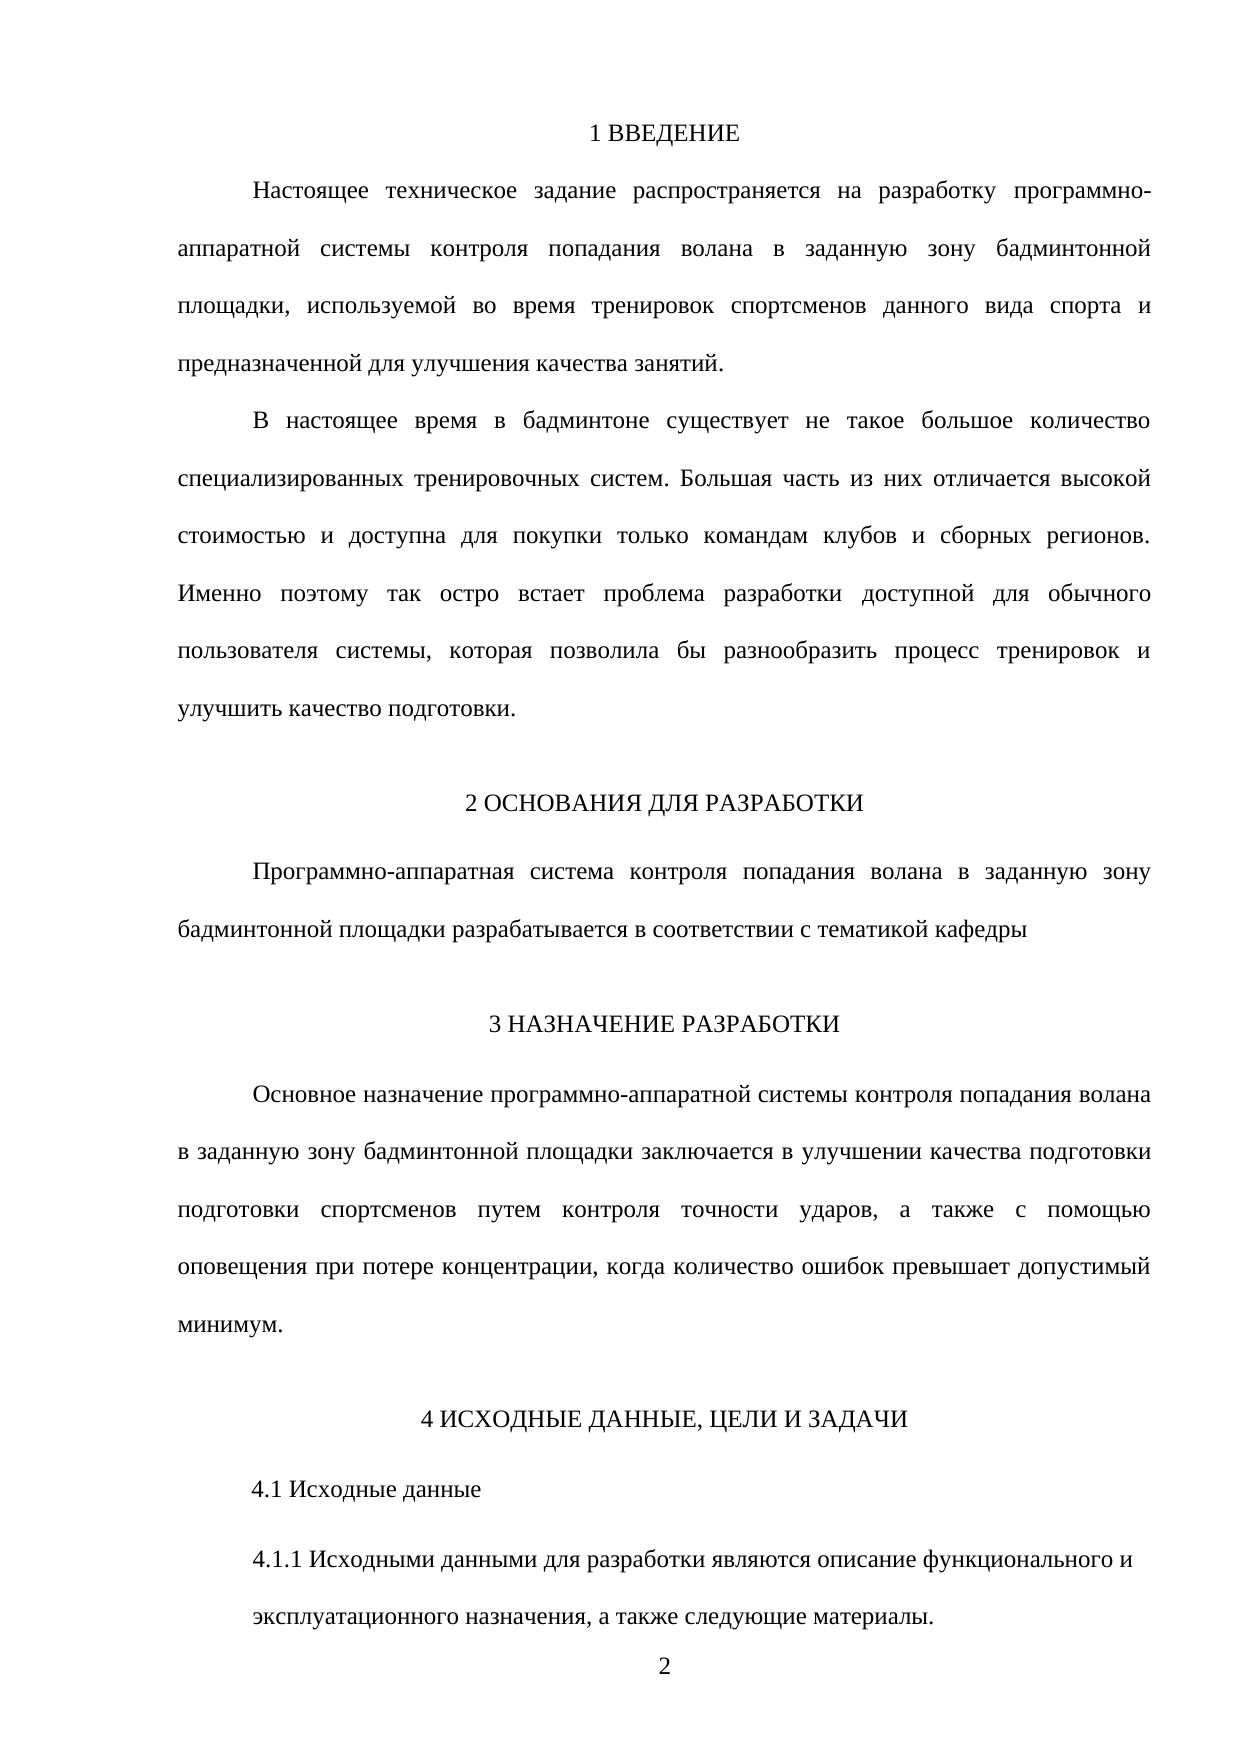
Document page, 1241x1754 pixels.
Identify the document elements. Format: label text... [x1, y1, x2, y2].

text 4.1.1 Исходными данными для разработки являются описание функционального и [177, 1544, 1152, 1572]
subtitle 2 Основания для разработки [177, 788, 1152, 817]
text 2022 г.1 Введение [177, 118, 1152, 147]
subtitle 3 Назначение разработки [177, 1009, 1152, 1037]
text В настоящее время в бадминтоне существует не такое большое количество специализированных тренировочных систем. Большая часть из них отличается высокой стоимостью и доступна для покупки только командам клубов и сборных регионов. Именно поэтому так остро встает проблема разработки доступной для обычного пользователя системы, которая позволила бы разнообразить процесс тренировок и улучшить качество подготовки. [177, 406, 1152, 722]
subtitle 4.1 Исходные данные [177, 1474, 1152, 1502]
text Программно-аппаратная система контроля попадания волана в заданную зону бадминтонной площадки разрабатывается в соответствии с тематикой кафедры [177, 856, 1152, 942]
subtitle 4 Исходные данные, цели и задачи [177, 1404, 1152, 1432]
text Основное назначение программно-аппаратной системы контроля попадания волана в заданную зону бадминтонной площадки заключается в улучшении качества подготовки подготовки спортсменов путем контроля точности ударов, а также с помощью оповещения при потере концентрации, когда количество ошибок превышает допустимый минимум. [177, 1079, 1152, 1337]
text эксплуатационного назначения, а также следующие материалы. [177, 1601, 1152, 1630]
text Настоящее техническое задание распространяется на разработку программно-аппаратной системы контроля попадания волана в заданную зону бадминтонной площадки, используемой во время тренировок спортсменов данного вида спорта и предназначенной для улучшения качества занятий. [177, 176, 1152, 377]
